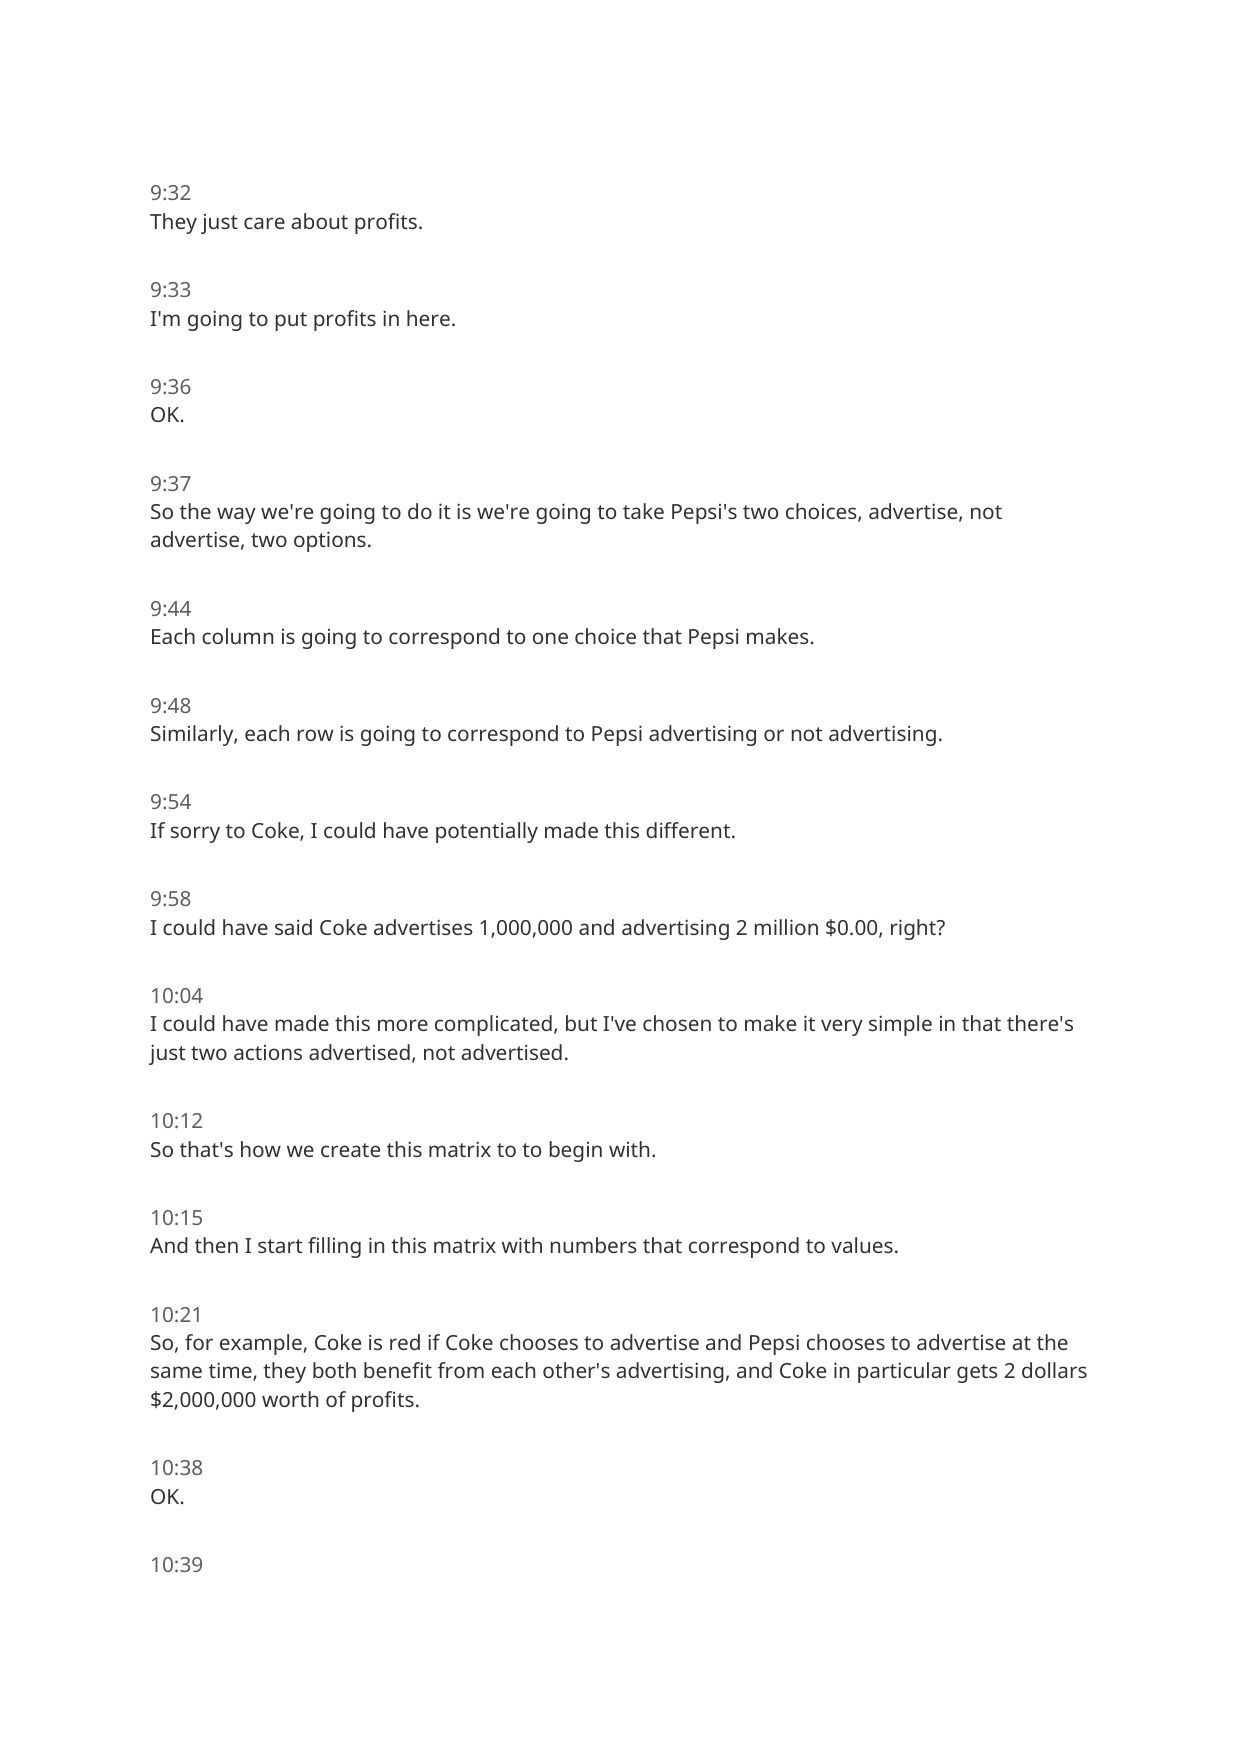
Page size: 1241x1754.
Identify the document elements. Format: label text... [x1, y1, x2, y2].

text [150, 1522, 1090, 1579]
text 10:38 OK. [150, 1425, 1090, 1510]
text 9:32 They just care about profits. [150, 150, 1090, 235]
text 9:58 I could have said Coke advertises 1,000,000 and advertising 2 million $0.00, right? [150, 856, 1090, 941]
text 10:12 So that's how we create this matrix to to begin with. [150, 1078, 1090, 1163]
text 9:54 If sorry to Coke, I could have potentially made this different. [150, 759, 1090, 844]
text 9:44 Each column is going to correspond to one choice that Pepsi makes. [150, 566, 1090, 651]
text 9:36 OK. [150, 343, 1090, 429]
text 9:37 So the way we're going to do it is we're going to take Pepsi's two choices, advertise, not advertise, two options. [150, 440, 1090, 554]
text 10:15 And then I start filling in this matrix with numbers that correspond to values. [150, 1174, 1090, 1260]
text 10:04 I could have made this more complicated, but I've chosen to make it very simple in that there's just two actions advertised, not advertised. [150, 953, 1090, 1066]
text 10:21 So, for example, Coke is red if Coke chooses to advertise and Pepsi chooses to advertise at the same time, they both benefit from each other's advertising, and Coke in particular gets 2 dollars $2,000,000 worth of profits. [150, 1271, 1090, 1413]
text 9:48 Similarly, each row is going to correspond to Pepsi advertising or not advertising. [150, 662, 1090, 748]
text 9:33 I'm going to put profits in here. [150, 247, 1090, 332]
